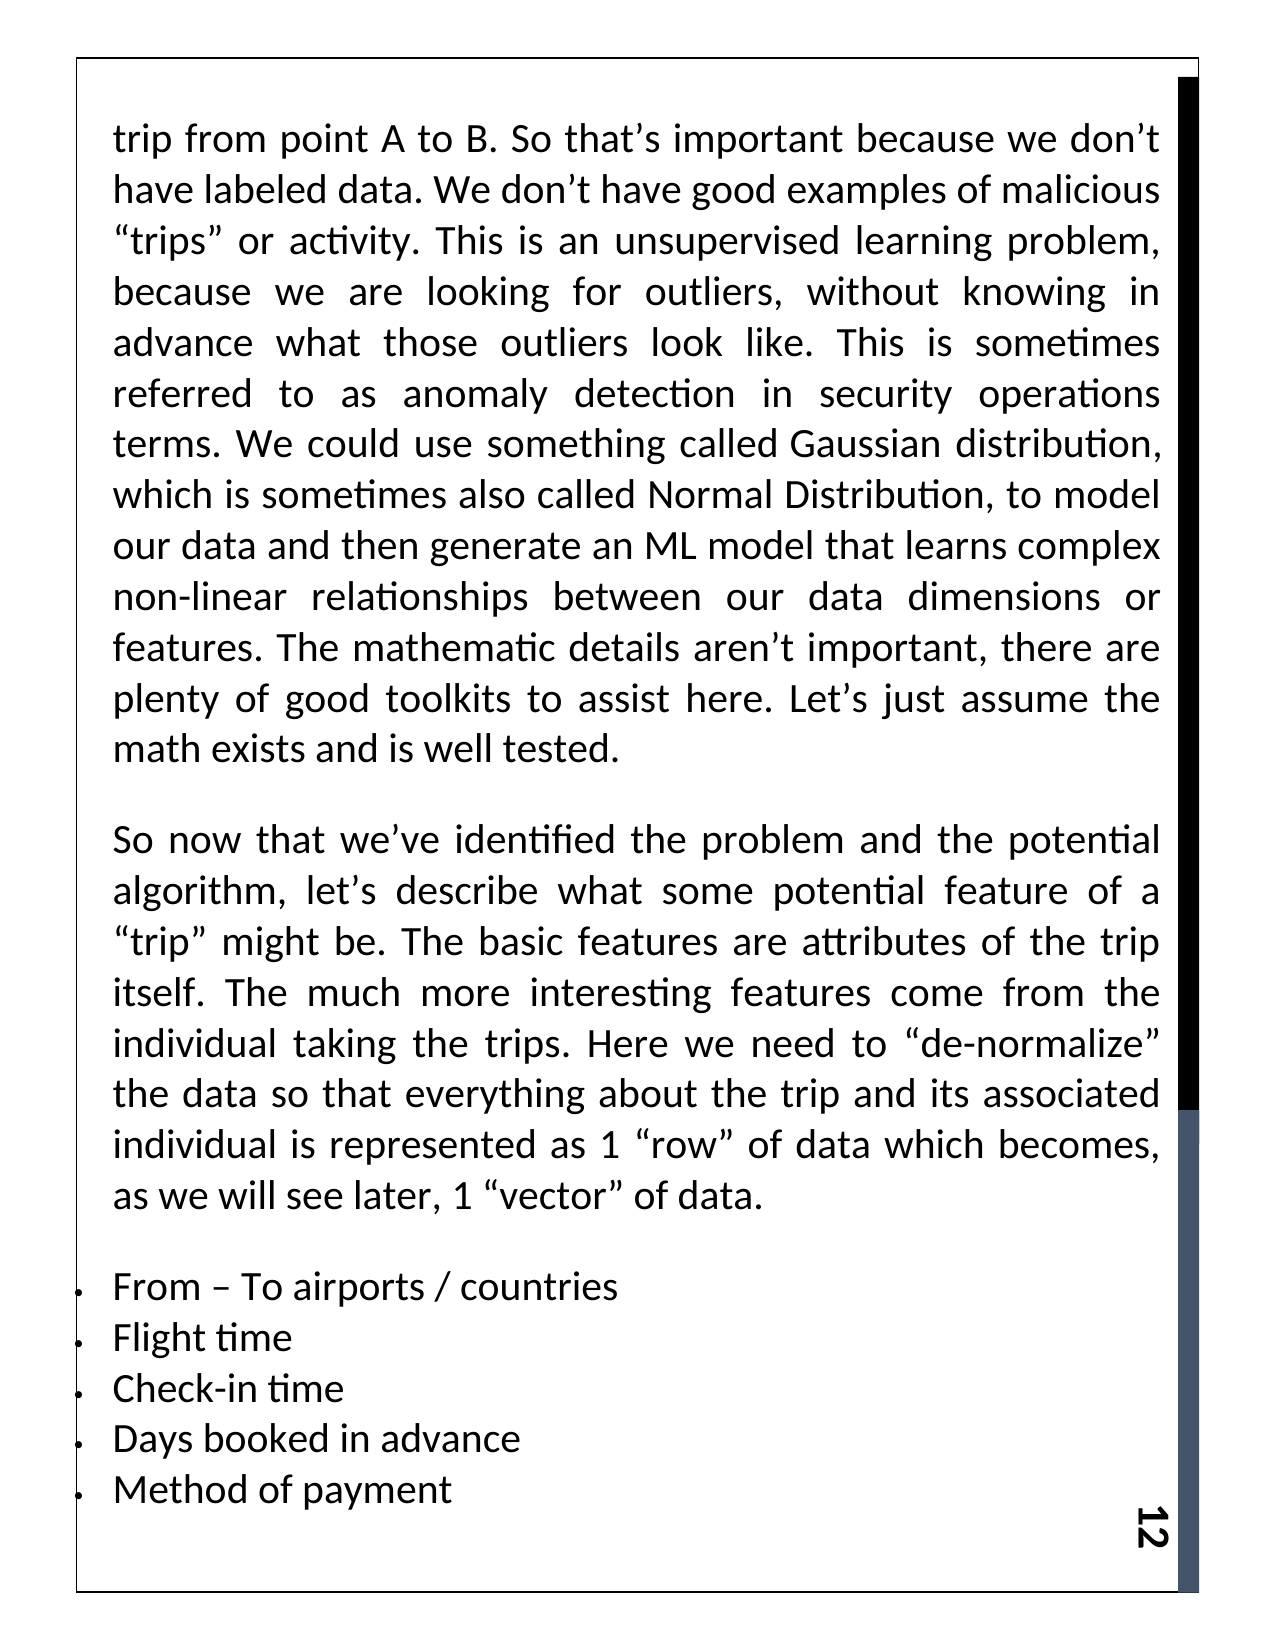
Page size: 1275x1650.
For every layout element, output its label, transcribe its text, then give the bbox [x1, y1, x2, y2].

list From – To airports / countries [75, 1260, 1162, 1311]
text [112, 112, 1162, 773]
text So now that we’ve identified the problem and the potential algorithm, let’s describe what some potential feature of a “trip” might be. The basic features are attributes of the trip itself. The much more interesting features come from the individual taking the trips. Here we need to “de-normalize” the data so that everything about the trip and its associated individual is represented as 1 “row” of data which becomes, as we will see later, 1 “vector” of data. [112, 813, 1162, 1220]
list Days booked in advance [75, 1412, 1162, 1463]
list Method of payment [75, 1463, 1162, 1514]
list Flight time [75, 1311, 1162, 1362]
list Check-in time [75, 1362, 1162, 1412]
